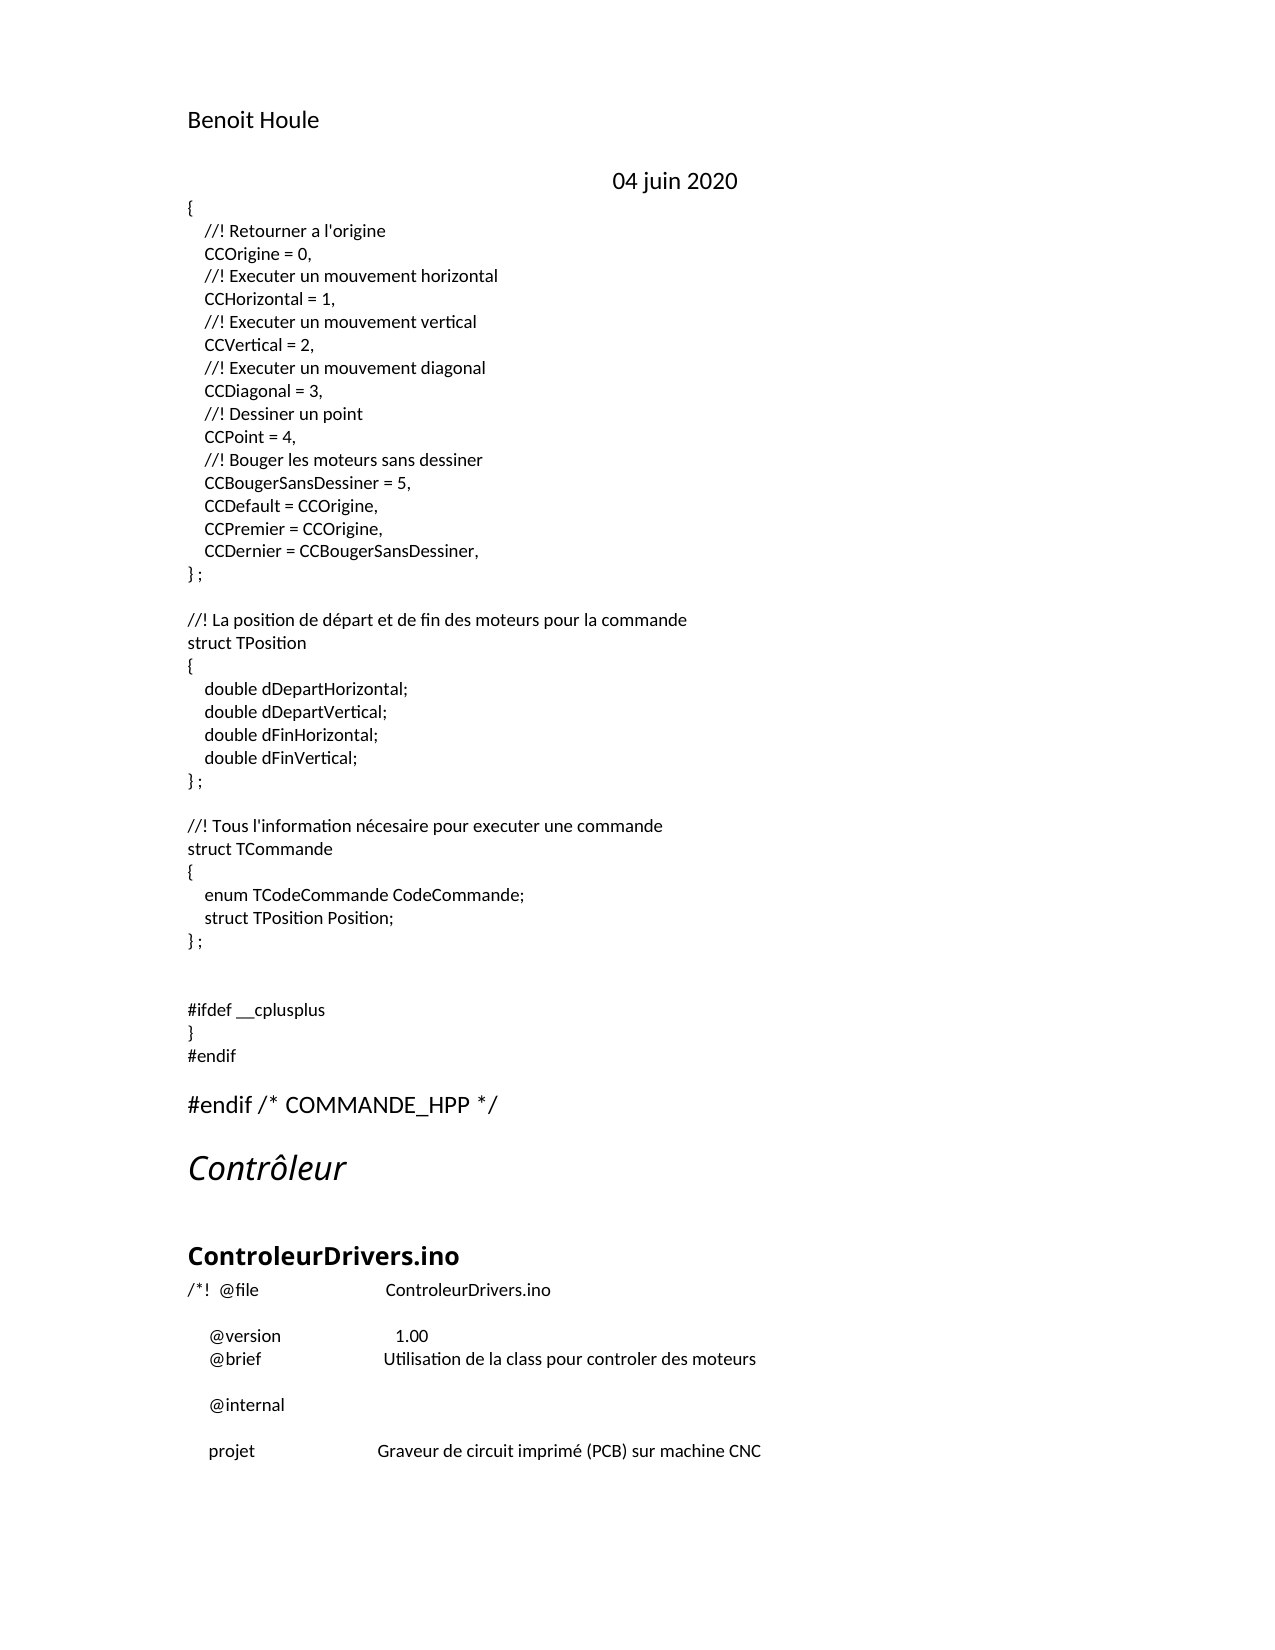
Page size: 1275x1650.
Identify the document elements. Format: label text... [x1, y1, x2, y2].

text CCBougerSansDessiner = 5, [187, 471, 1087, 494]
text projet Graveur de circuit imprimé (PCB) sur machine CNC [187, 1439, 1087, 1462]
text //! La position de départ et de fin des moteurs pour la commande [187, 608, 1087, 631]
text double dDepartHorizontal; [187, 677, 1087, 700]
text { [187, 654, 1087, 677]
text { [187, 196, 1087, 219]
text } ; [187, 562, 1087, 585]
text double dFinHorizontal; [187, 723, 1087, 746]
text CCDernier = CCBougerSansDessiner, [187, 539, 1087, 562]
text @version 1.00 [187, 1324, 1087, 1347]
subtitle ControleurDrivers.ino [187, 1238, 1087, 1272]
text #ifdef __cplusplus [187, 998, 1087, 1021]
text @internal [187, 1393, 1087, 1416]
text #endif [187, 1044, 1087, 1067]
text //! Executer un mouvement diagonal [187, 356, 1087, 379]
text //! Retourner a l'origine [187, 219, 1087, 242]
text } ; [187, 769, 1087, 792]
text //! Tous l'information nécesaire pour executer une commande [187, 814, 1087, 837]
subtitle Contrôleur [187, 1145, 1087, 1191]
text CCPremier = CCOrigine, [187, 517, 1087, 539]
text //! Executer un mouvement horizontal [187, 264, 1087, 287]
text /*! @file ControleurDrivers.ino [187, 1278, 1087, 1301]
text //! Bouger les moteurs sans dessiner [187, 448, 1087, 471]
text double dFinVertical; [187, 746, 1087, 769]
text CCPoint = 4, [187, 425, 1087, 448]
text enum TCodeCommande CodeCommande; [187, 883, 1087, 906]
text CCHorizontal = 1, [187, 287, 1087, 310]
text CCDefault = CCOrigine, [187, 494, 1087, 517]
text @brief Utilisation de la class pour controler des moteurs [187, 1347, 1087, 1370]
text //! Executer un mouvement vertical [187, 310, 1087, 333]
text struct TPosition Position; [187, 906, 1087, 929]
text struct TCommande [187, 837, 1087, 860]
text CCDiagonal = 3, [187, 379, 1087, 402]
text #endif /* COMMANDE_HPP */ [187, 1089, 1087, 1120]
text CCOrigine = 0, [187, 242, 1087, 264]
text double dDepartVertical; [187, 700, 1087, 723]
text struct TPosition [187, 631, 1087, 654]
text } [187, 1021, 1087, 1044]
text CCVertical = 2, [187, 333, 1087, 356]
text { [187, 860, 1087, 883]
text } ; [187, 929, 1087, 952]
text //! Dessiner un point [187, 402, 1087, 425]
